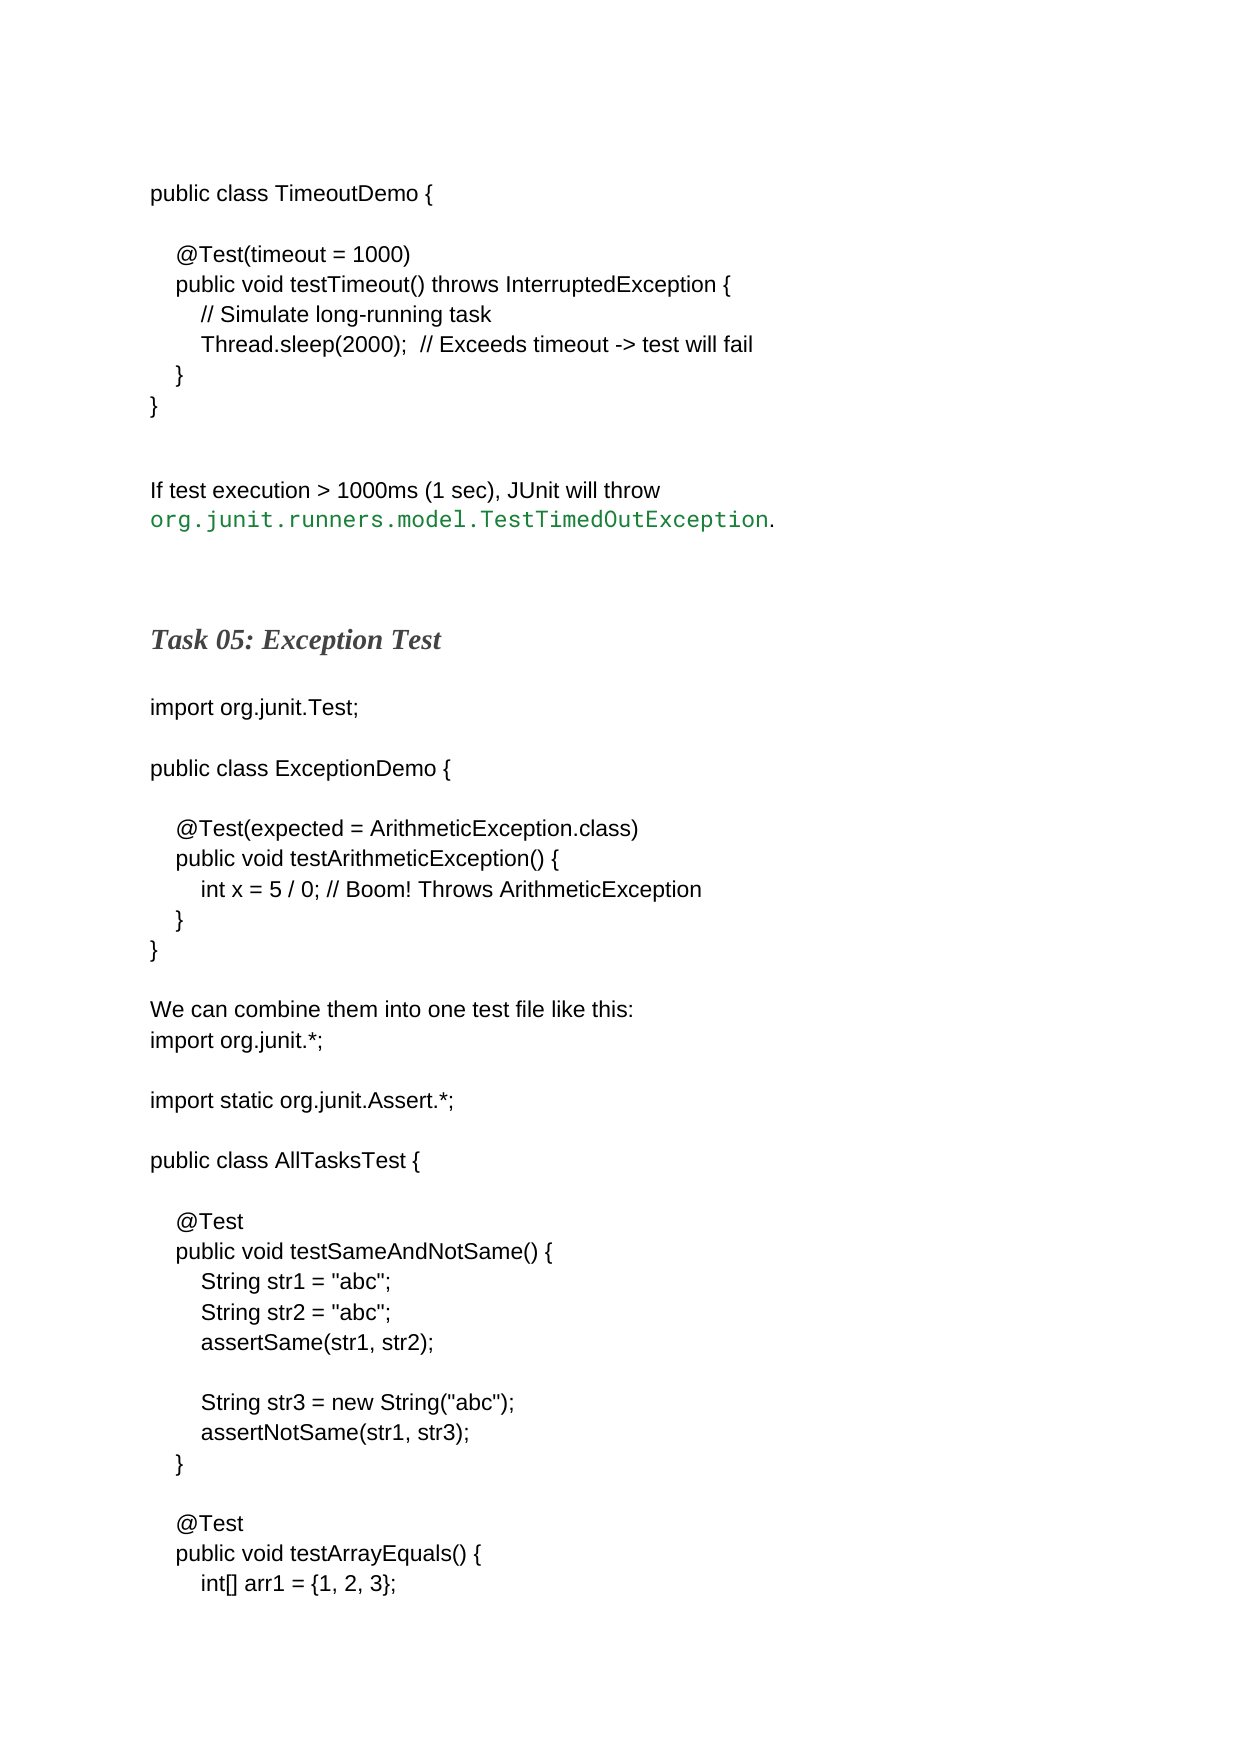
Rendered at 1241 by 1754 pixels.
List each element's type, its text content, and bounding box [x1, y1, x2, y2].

text int x = 5 / 0; // Boom! Throws ArithmeticException [150, 876, 1090, 902]
text } [150, 361, 1090, 388]
text public void testTimeout() throws InterruptedException { [150, 271, 1090, 297]
subtitle Task 05: Exception Test [150, 622, 1090, 656]
text } [150, 392, 1090, 418]
text public class TimeoutDemo { [150, 180, 1090, 207]
text // Simulate long-running task [150, 301, 1090, 327]
text Thread.sleep(2000); // Exceeds timeout -> test will fail [150, 331, 1090, 358]
text public void testSameAndNotSame() { [150, 1238, 1090, 1264]
text @Test [150, 1208, 1090, 1234]
text We can combine them into one test file like this: [150, 996, 1090, 1023]
text public class AllTasksTest { [150, 1147, 1090, 1174]
text public void testArrayEquals() { [150, 1540, 1090, 1566]
text } [150, 1449, 1090, 1476]
text public void testArithmeticException() { [150, 845, 1090, 872]
text If test execution > 1000ms (1 sec), JUnit will throw org.junit.runners.model.TestTimedOutException. [150, 477, 1028, 534]
text @Test(expected = ArithmeticException.class) [150, 815, 1090, 841]
text import org.junit.*; [150, 1027, 1090, 1053]
text String str1 = "abc"; [150, 1268, 1090, 1294]
text assertSame(str1, str2); [150, 1329, 1090, 1355]
text int[] arr1 = {1, 2, 3}; [150, 1570, 1090, 1597]
text String str3 = new String("abc"); [150, 1389, 1090, 1415]
text public class ExceptionDemo { [150, 755, 1090, 781]
text String str2 = "abc"; [150, 1298, 1090, 1325]
text } [150, 906, 1090, 932]
text import static org.junit.Assert.*; [150, 1087, 1090, 1113]
text @Test [150, 1510, 1090, 1536]
text import org.junit.Test; [150, 694, 1090, 721]
text } [150, 936, 1090, 962]
text @Test(timeout = 1000) [150, 241, 1090, 267]
text assertNotSame(str1, str3); [150, 1419, 1090, 1446]
